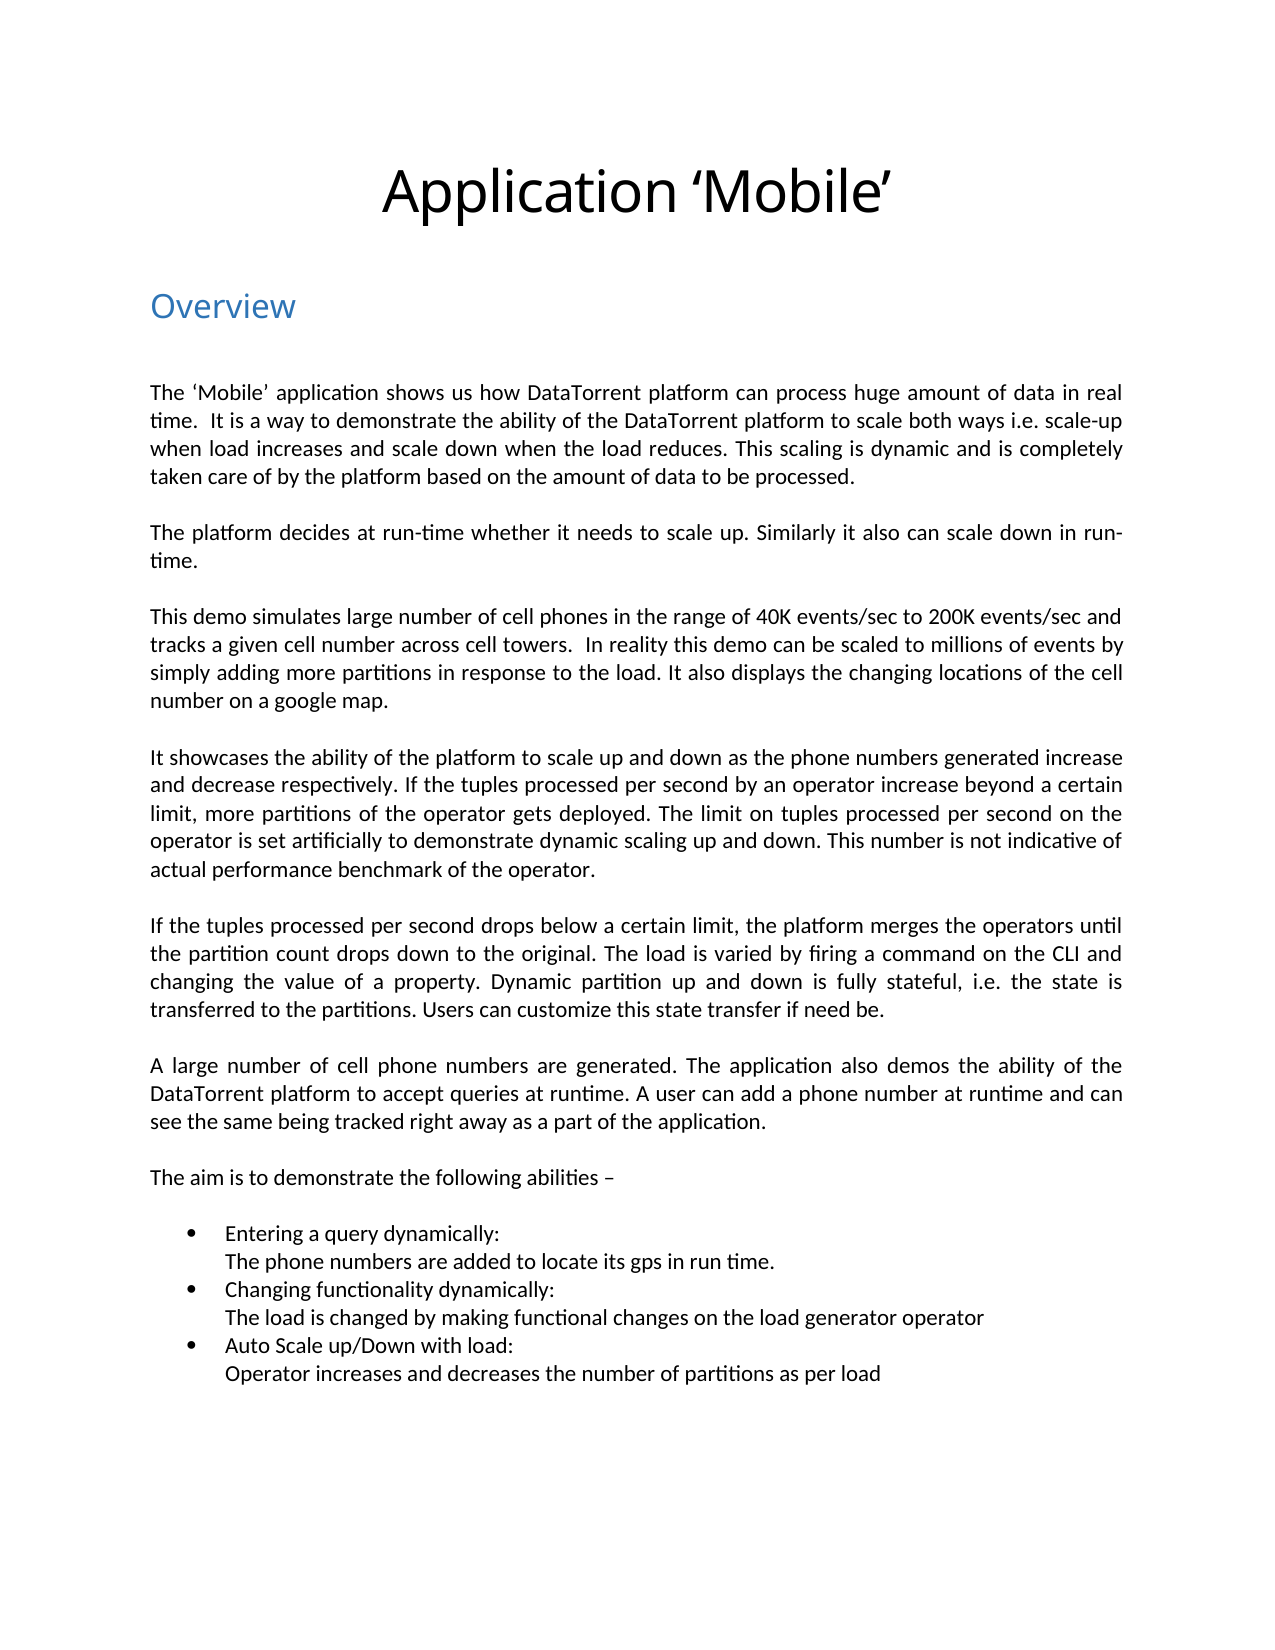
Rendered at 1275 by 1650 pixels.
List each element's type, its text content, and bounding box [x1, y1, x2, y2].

list Auto Scale up/Down with load: [187, 1331, 1125, 1359]
text The load is changed by making functional changes on the load generator operator [225, 1303, 1125, 1331]
list Entering a query dynamically: [187, 1219, 1125, 1247]
text Operator increases and decreases the number of partitions as per load [225, 1359, 1125, 1387]
text If the tuples processed per second drops below a certain limit, the platform merges the operators until the partition count drops down to the original. The load is varied by firing a command on the CLI and changing the value of a property. Dynamic partition up and down is fully stateful, i.e. the state is transferred to the partitions. Users can customize this state transfer if need be. [150, 911, 1125, 1023]
text It showcases the ability of the platform to scale up and down as the phone numbers generated increase and decrease respectively. If the tuples processed per second by an operator increase beyond a certain limit, more partitions of the operator gets deployed. The limit on tuples processed per second on the operator is set artificially to demonstrate dynamic scaling up and down. This number is not indicative of actual performance benchmark of the operator. [150, 743, 1125, 883]
text The phone numbers are added to locate its gps in run time. [225, 1247, 1125, 1275]
text This demo simulates large number of cell phones in the range of 40K events/sec to 200K events/sec and tracks a given cell number across cell towers. In reality this demo can be scaled to millions of events by simply adding more partitions in response to the load. It also displays the changing locations of the cell number on a google map. [150, 602, 1125, 714]
text A large number of cell phone numbers are generated. The application also demos the ability of the DataTorrent platform to accept queries at runtime. A user can add a phone number at runtime and can see the same being tracked right away as a part of the application. [150, 1051, 1125, 1135]
subtitle Overview [150, 282, 1125, 328]
text The platform decides at run-time whether it needs to scale up. Similarly it also can scale down in run-time. [150, 518, 1125, 574]
text The ‘Mobile’ application shows us how DataTorrent platform can process huge amount of data in real time. It is a way to demonstrate the ability of the DataTorrent platform to scale both ways i.e. scale-up when load increases and scale down when the load reduces. This scaling is dynamic and is completely taken care of by the platform based on the amount of data to be processed. [150, 378, 1125, 490]
text The aim is to demonstrate the following abilities – [150, 1163, 1125, 1191]
list Changing functionality dynamically: [187, 1275, 1125, 1303]
title Application ‘Mobile’ [150, 150, 1125, 229]
